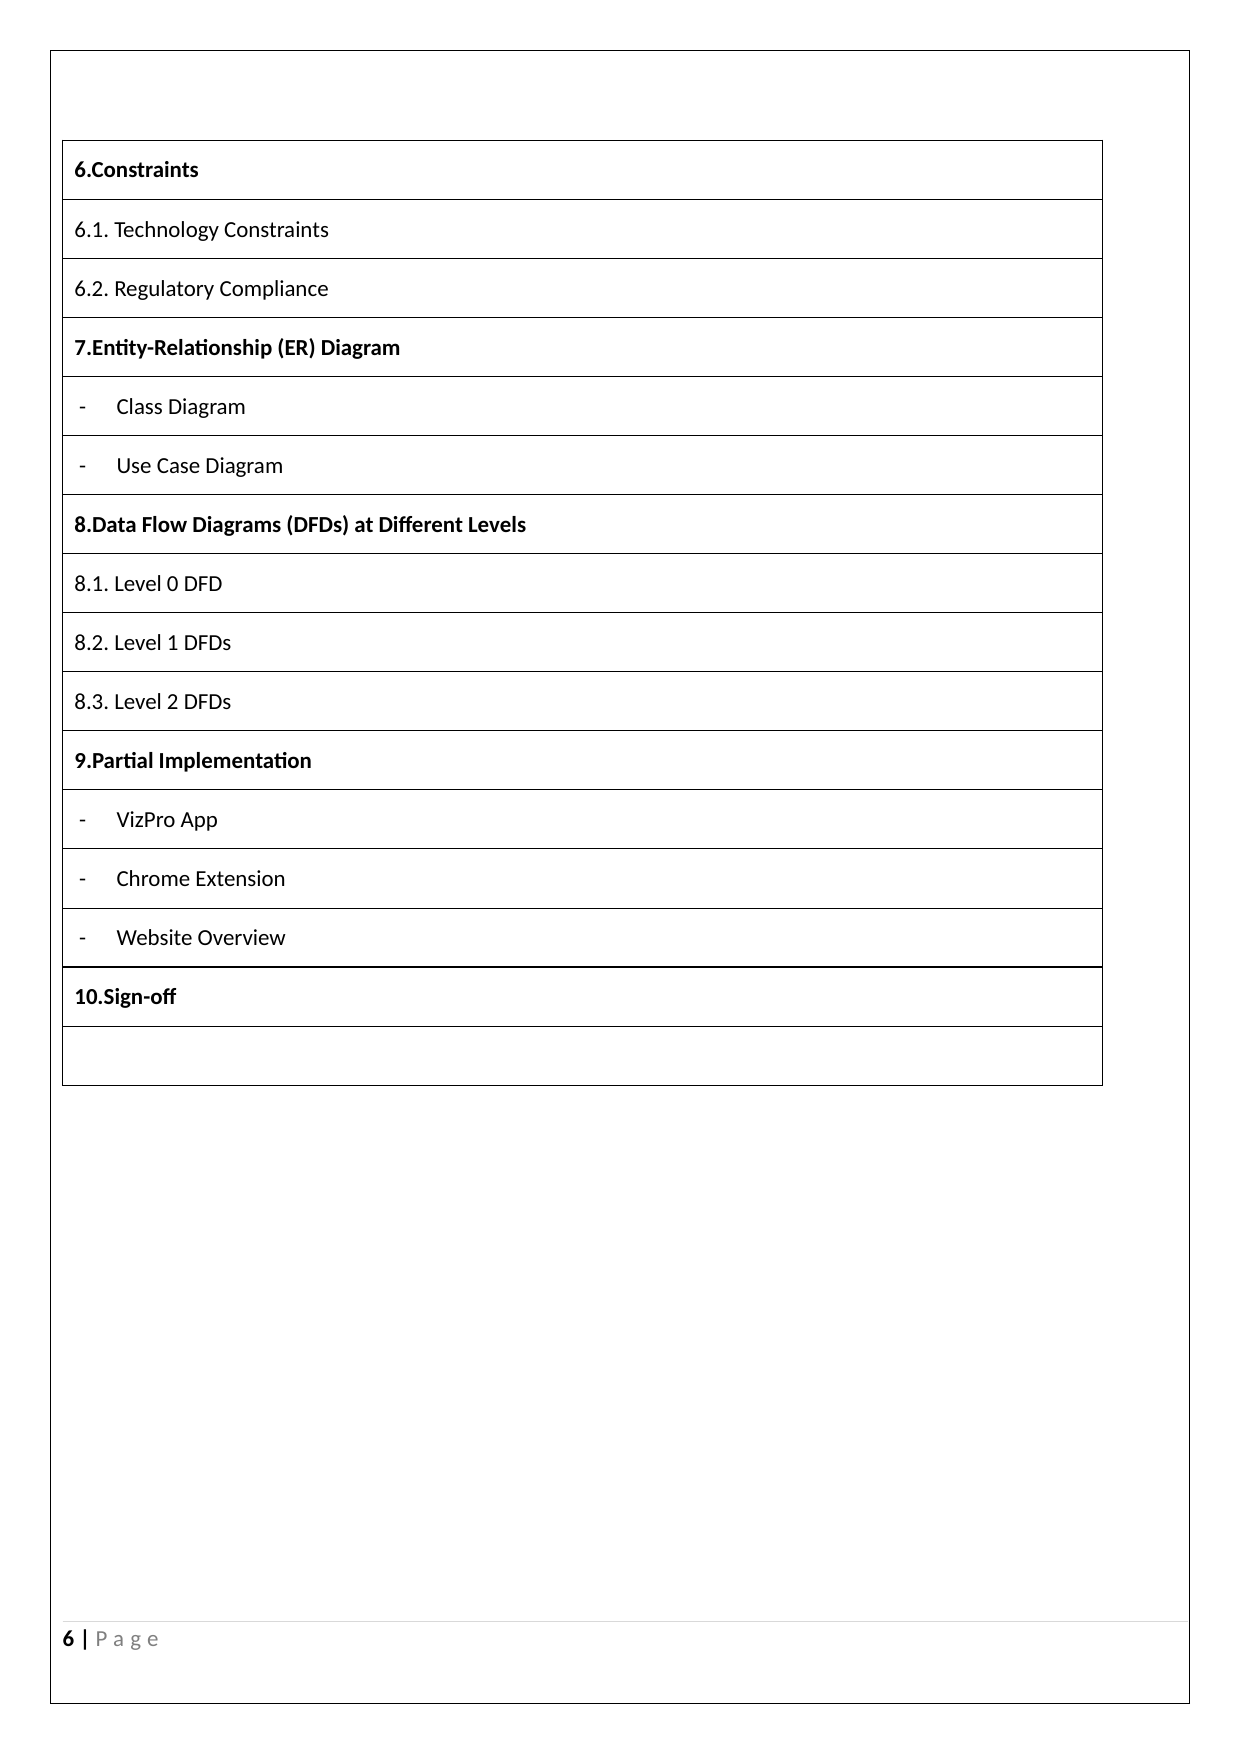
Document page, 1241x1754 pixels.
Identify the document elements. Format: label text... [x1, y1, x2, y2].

table_cell Use Case Diagram [63, 436, 1102, 494]
table_cell 8.1. Level 0 DFD [63, 554, 1102, 612]
table_cell 6.1. Technology Constraints [63, 200, 1102, 258]
table_cell 10.Sign-off [63, 968, 1102, 1026]
table_cell 6.2. Regulatory Compliance [63, 259, 1102, 317]
table_cell [63, 1027, 1102, 1084]
table_cell Website Overview [63, 909, 1102, 966]
table_cell 9.Partial Implementation [63, 731, 1102, 789]
table_cell 8.2. Level 1 DFDs [63, 613, 1102, 671]
table_cell 7.Entity-Relationship (ER) Diagram [63, 318, 1102, 376]
table_cell 8.Data Flow Diagrams (DFDs) at Different Levels [63, 495, 1102, 553]
table_cell VizPro App [63, 790, 1102, 848]
table_cell 6.Constraints [63, 141, 1102, 199]
table_cell 8.3. Level 2 DFDs [63, 672, 1102, 730]
table_cell Class Diagram [63, 377, 1102, 435]
table_cell Chrome Extension [63, 849, 1102, 907]
